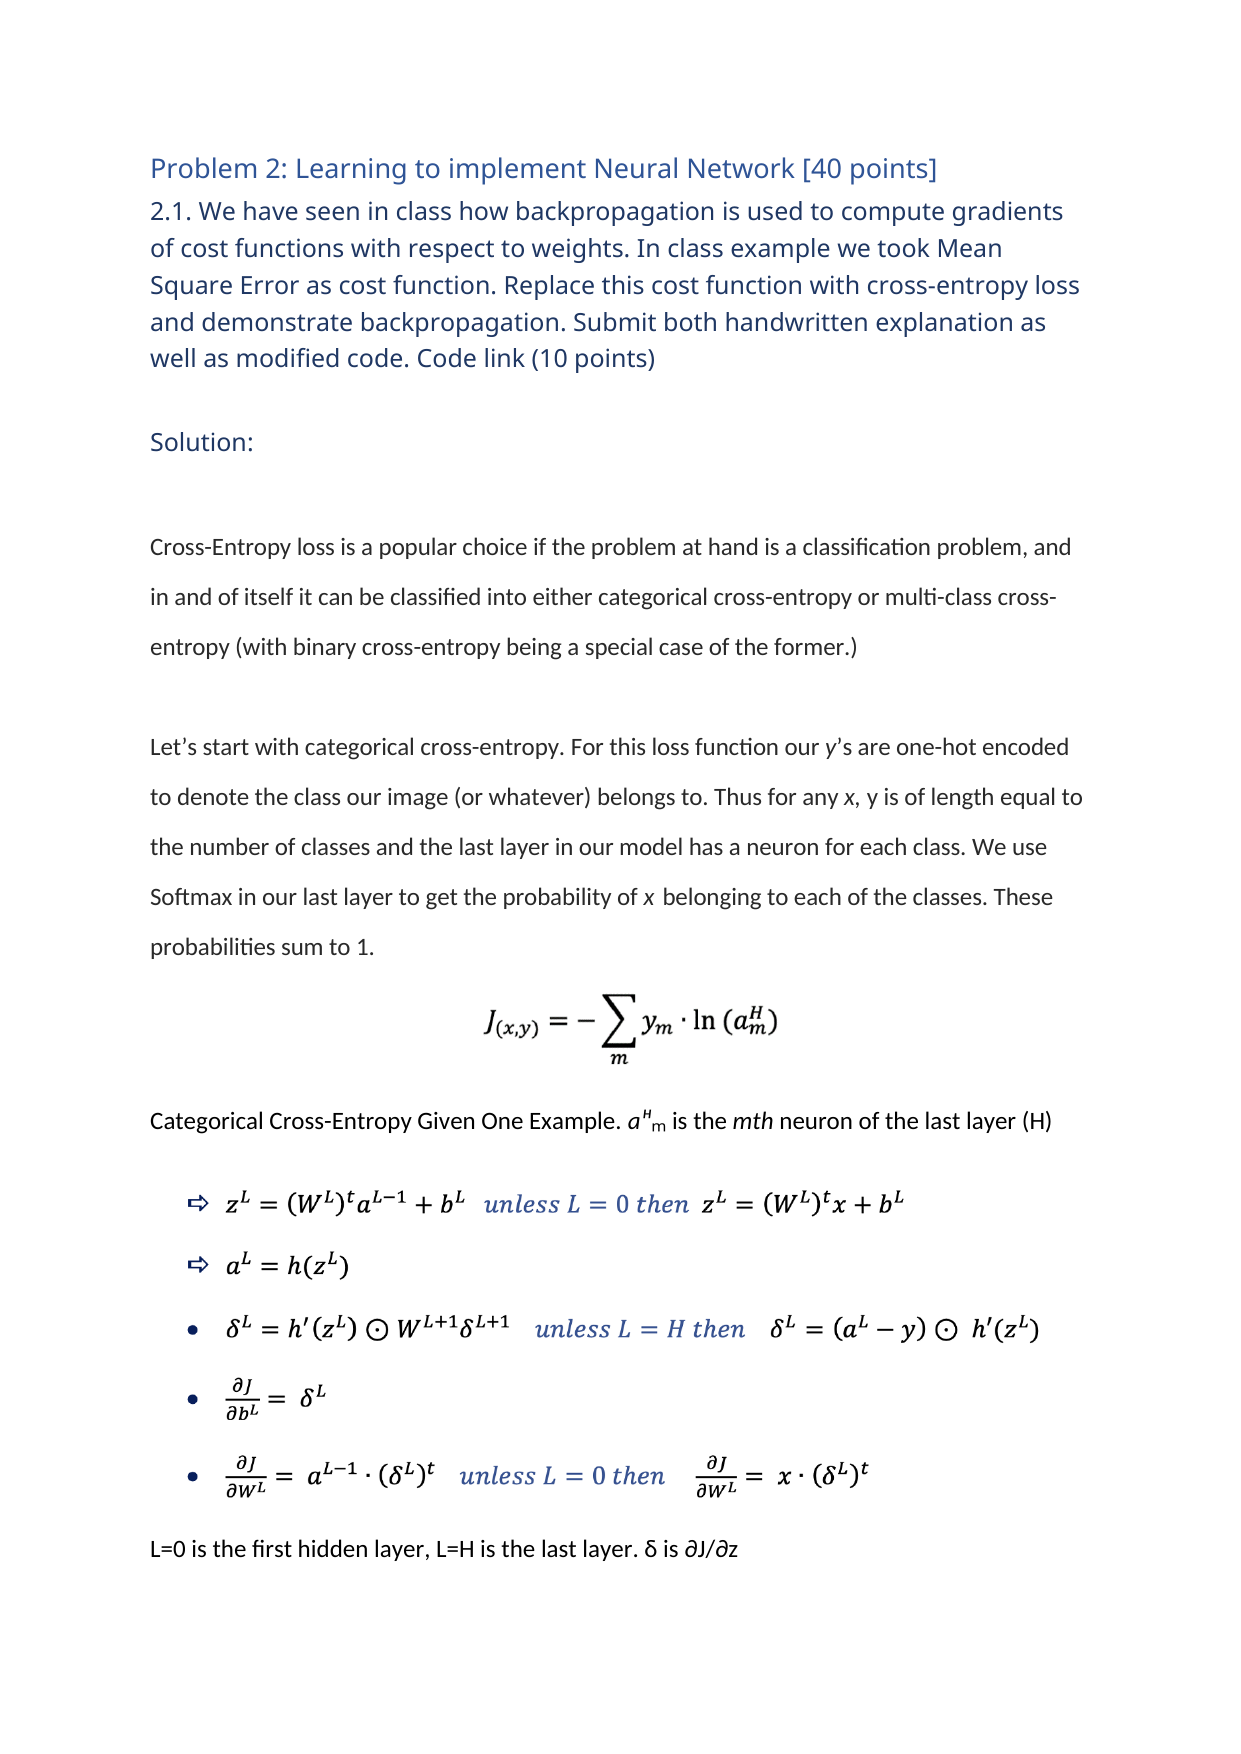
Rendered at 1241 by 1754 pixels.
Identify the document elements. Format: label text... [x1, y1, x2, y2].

picture [150, 1155, 1091, 1514]
text Cross-Entropy loss is a popular choice if the problem at hand is a classification problem, and in and of itself it can be classified into either categorical cross-entropy or multi-class cross-entropy (with binary cross-entropy being a special case of the former.) [150, 511, 1090, 661]
subtitle Problem 2: Learning to implement Neural Network [40 points] [150, 150, 1090, 187]
text L=0 is the first hidden layer, L=H is the last layer. δ is ∂J/∂z [150, 1533, 1090, 1563]
text Let’s start with categorical cross-entropy. For this loss function our y’s are one-hot encoded to denote the class our image (or whatever) belongs to. Thus for any x, y is of length equal to the number of classes and the last layer in our model has a neuron for each class. We use Softmax in our last layer to get the probability of x belonging to each of the classes. These probabilities sum to 1. [150, 711, 1090, 961]
text Categorical Cross-Entropy Given One Example. aᴴₘ is the mth neuron of the last layer (H) [150, 1105, 1090, 1136]
picture [150, 961, 1091, 1087]
subtitle 2.1. We have seen in class how backpropagation is used to compute gradients of cost functions with respect to weights. In class example we took Mean Square Error as cost function. Replace this cost function with cross-entropy loss and demonstrate backpropagation. Submit both handwritten explanation as well as modified code. Code link (10 points) [150, 194, 1090, 375]
subtitle Solution: [150, 425, 1090, 459]
